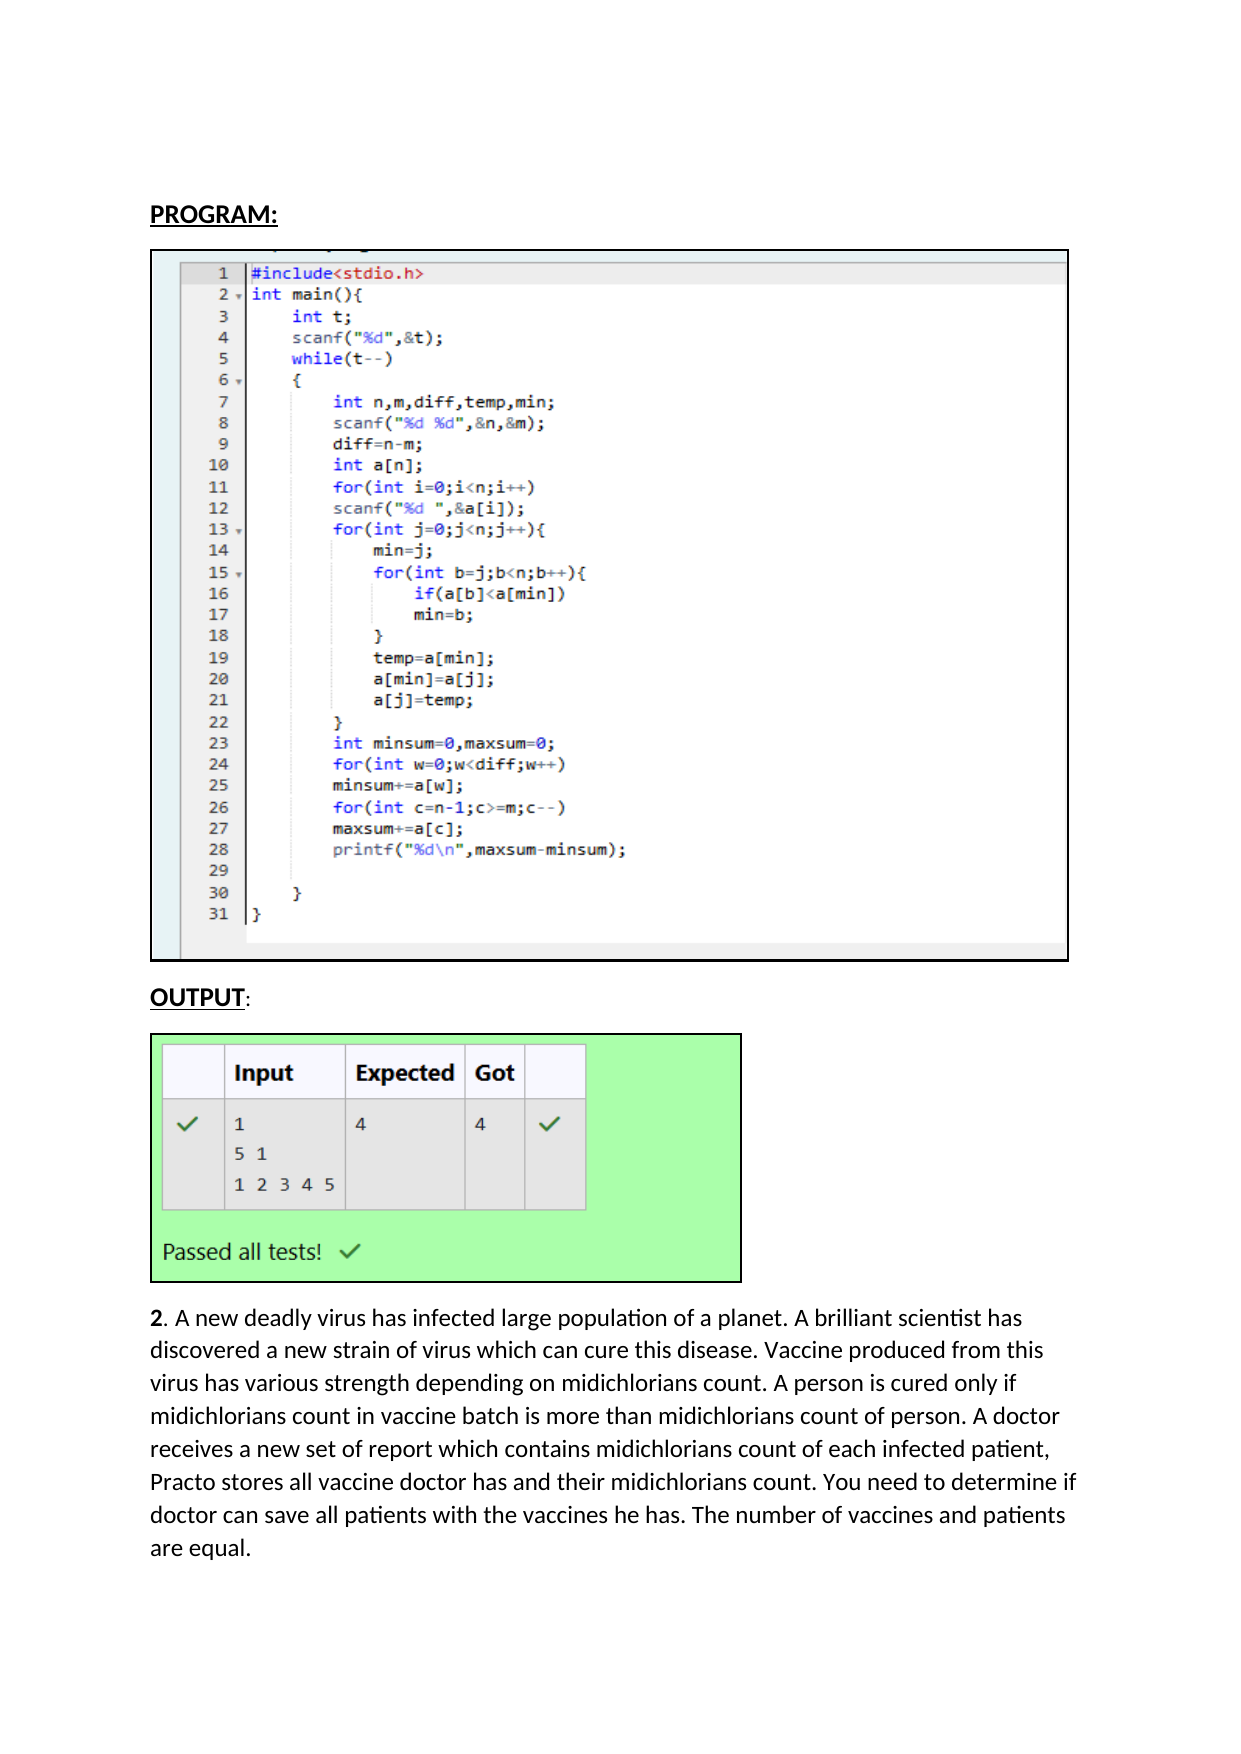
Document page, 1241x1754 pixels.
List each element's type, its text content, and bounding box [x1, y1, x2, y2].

text 2. A new deadly virus has infected large population of a planet. A brilliant scientist has discovered a new strain of virus which can cure this disease. Vaccine produced from this virus has various strength depending on midichlorians count. A person is cured only if midichlorians count in vaccine batch is more than midichlorians count of person. A doctor receives a new set of report which contains midichlorians count of each infected patient, Practo stores all vaccine doctor has and their midichlorians count. You need to determine if doctor can save all patients with the vaccines he has. The number of vaccines and patients are equal. [150, 1302, 1090, 1563]
picture [152, 1035, 740, 1281]
picture [152, 251, 1067, 959]
text OUTPUT: [150, 981, 1090, 1013]
text PROGRAM: [150, 197, 1090, 230]
